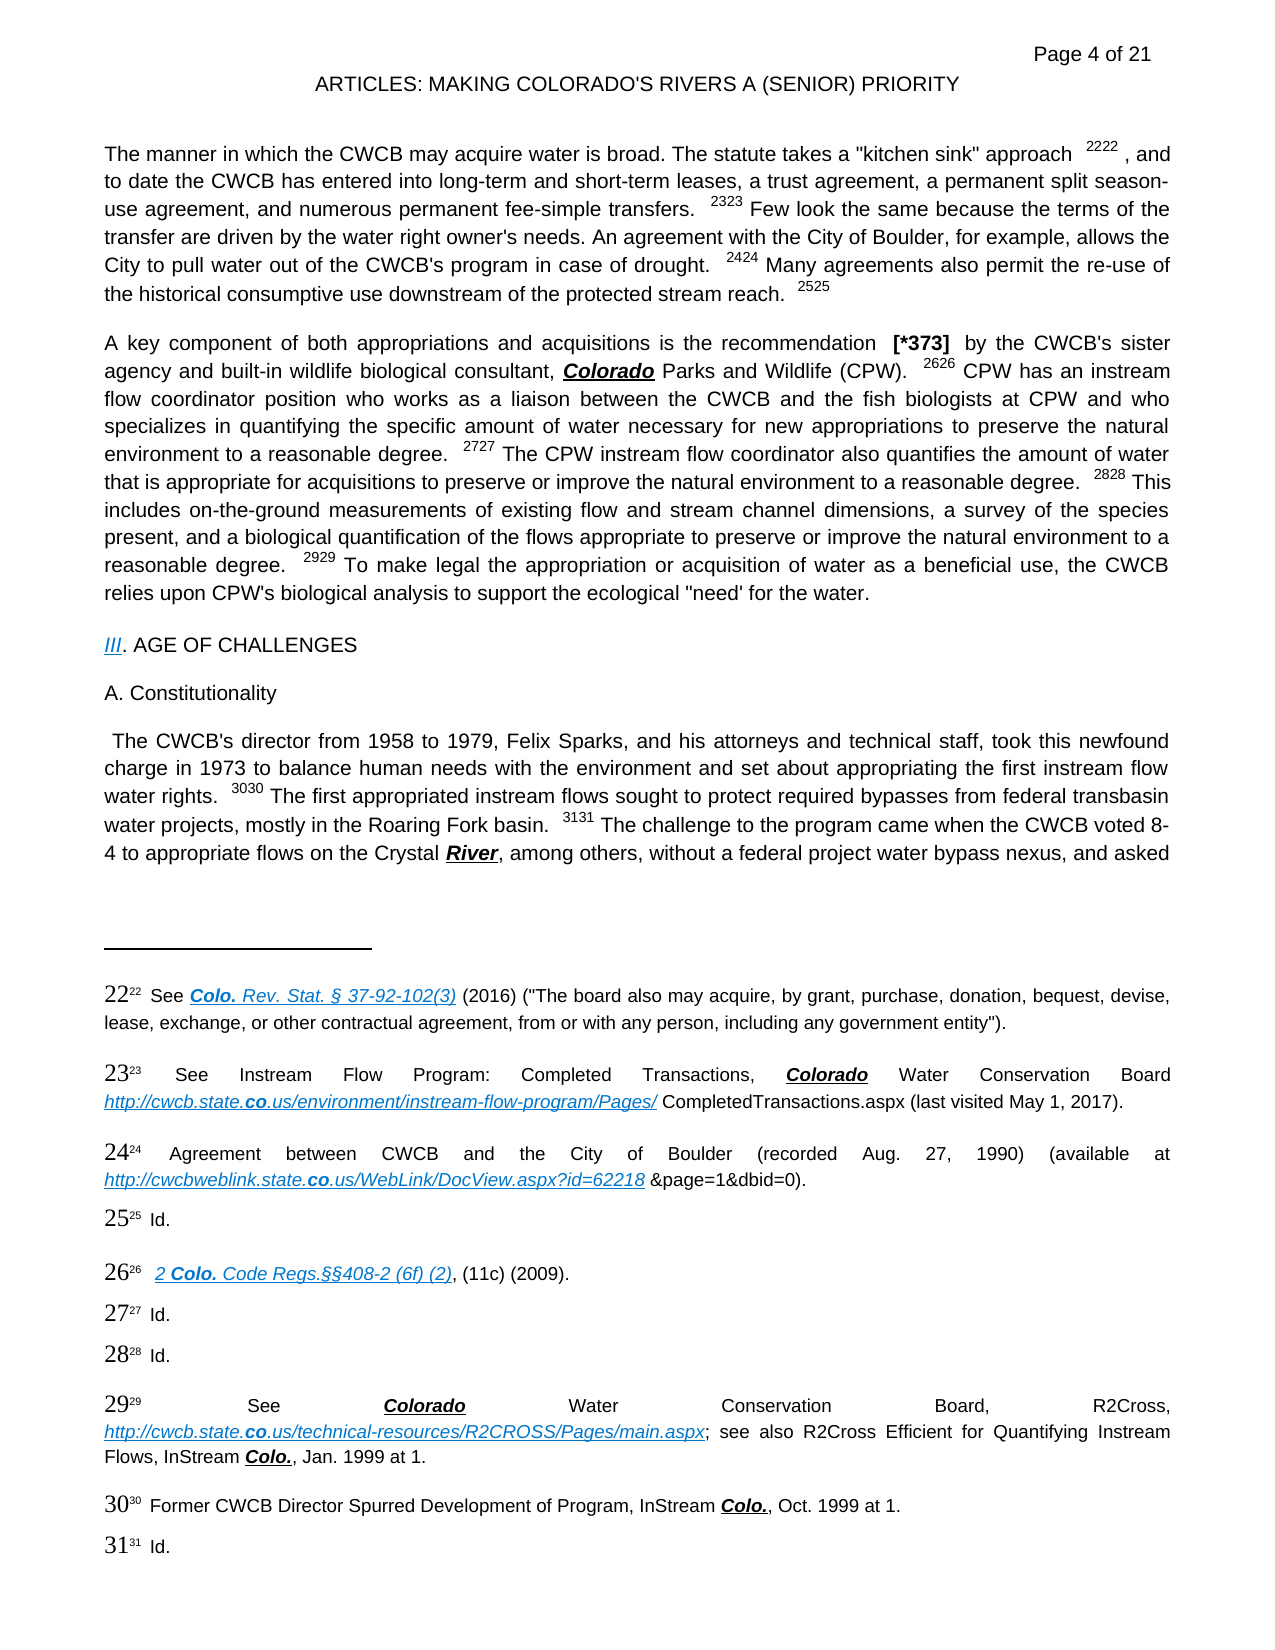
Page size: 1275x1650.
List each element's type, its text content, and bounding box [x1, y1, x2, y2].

text The CWCB's director from 1958 to 1979, Felix Sparks, and his attorneys and technical staff, took this newfound charge in 1973 to balance human needs with the environment and set about appropriating the first instream flow water rights. 30 The first appropriated instream flows sought to protect required bypasses from federal transbasin water projects, mostly in the Roaring Fork basin. 31 The challenge to the program came when the CWCB voted 8-4 to appropriate flows on the Crystal River, among others, without a federal project water bypass nexus, and asked the Water Court for a decree protecting up to 100 cubic feet per second ("cfs") in the summer with a 1975 priority. 32 [104, 726, 1171, 864]
text A key component of both appropriations and acquisitions is the recommendation [*373] by the CWCB's sister agency and built-in wildlife biological consultant, Colorado Parks and Wildlife (CPW). 26 CPW has an instream flow coordinator position who works as a liaison between the CWCB and the fish biologists at CPW and who specializes in quantifying the specific amount of water necessary for new appropriations to preserve the natural environment to a reasonable degree. 27 The CPW instream flow coordinator also quantifies the amount of water that is appropriate for acquisitions to preserve or improve the natural environment to a reasonable degree. 28 This includes on-the-ground measurements of existing flow and stream channel dimensions, a survey of the species present, and a biological quantification of the flows appropriate to preserve or improve the natural environment to a reasonable degree. 29 To make legal the appropriation or acquisition of water as a beneficial use, the CWCB relies upon CPW's biological analysis to support the ecological "need' for the water. [104, 327, 1171, 605]
text The manner in which the CWCB may acquire water is broad. The statute takes a "kitchen sink" approach 22 , and to date the CWCB has entered into long-term and short-term leases, a trust agreement, a permanent split season-use agreement, and numerous permanent fee-simple transfers. 23 Few look the same because the terms of the transfer are driven by the water right owner's needs. An agreement with the City of Boulder, for example, allows the City to pull water out of the CWCB's program in case of drought. 24 Many agreements also permit the re-use of the historical consumptive use downstream of the protected stream reach. 25 [104, 137, 1171, 307]
text III. AGE OF CHALLENGES [104, 630, 1171, 657]
text A. Constitutionality [104, 678, 1171, 705]
